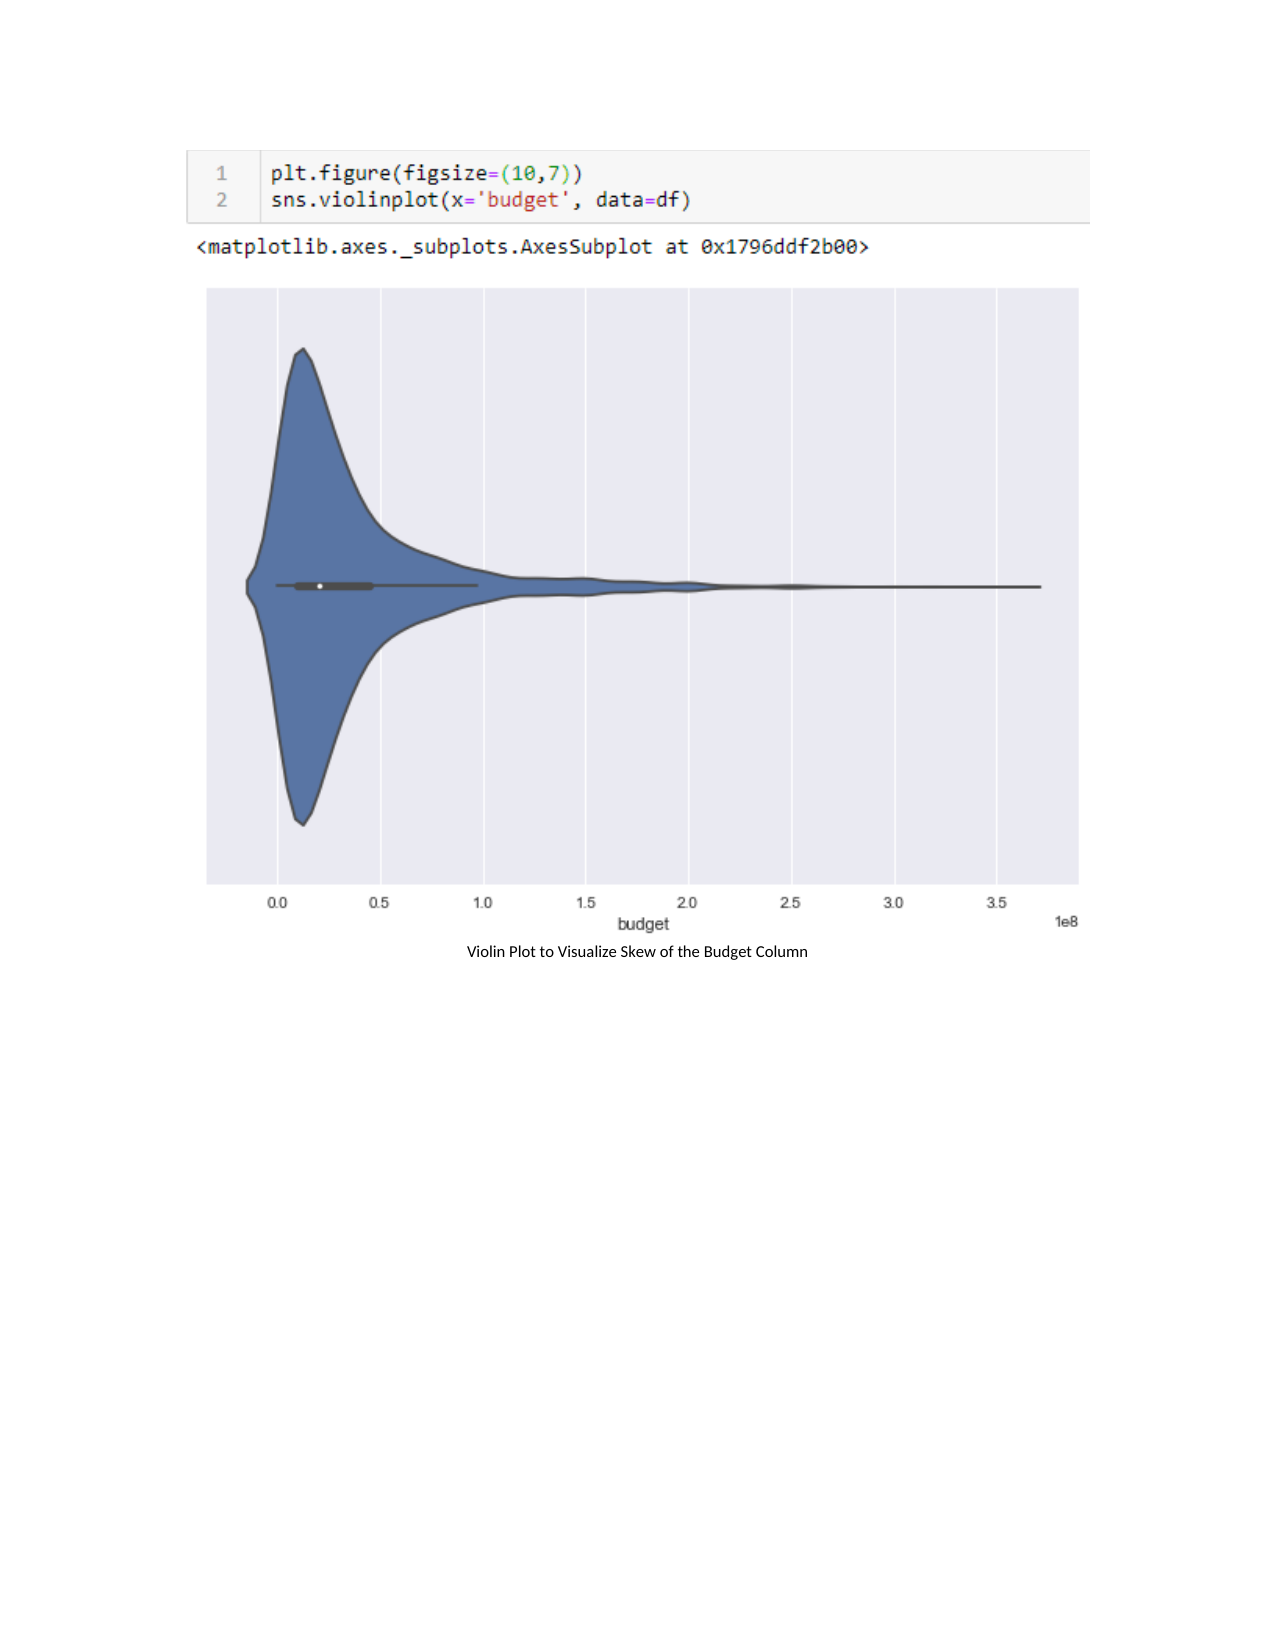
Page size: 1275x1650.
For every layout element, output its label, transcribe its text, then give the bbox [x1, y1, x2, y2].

picture [185, 150, 1090, 938]
text Violin Plot to Visualize Skew of the Budget Column [150, 941, 1125, 962]
